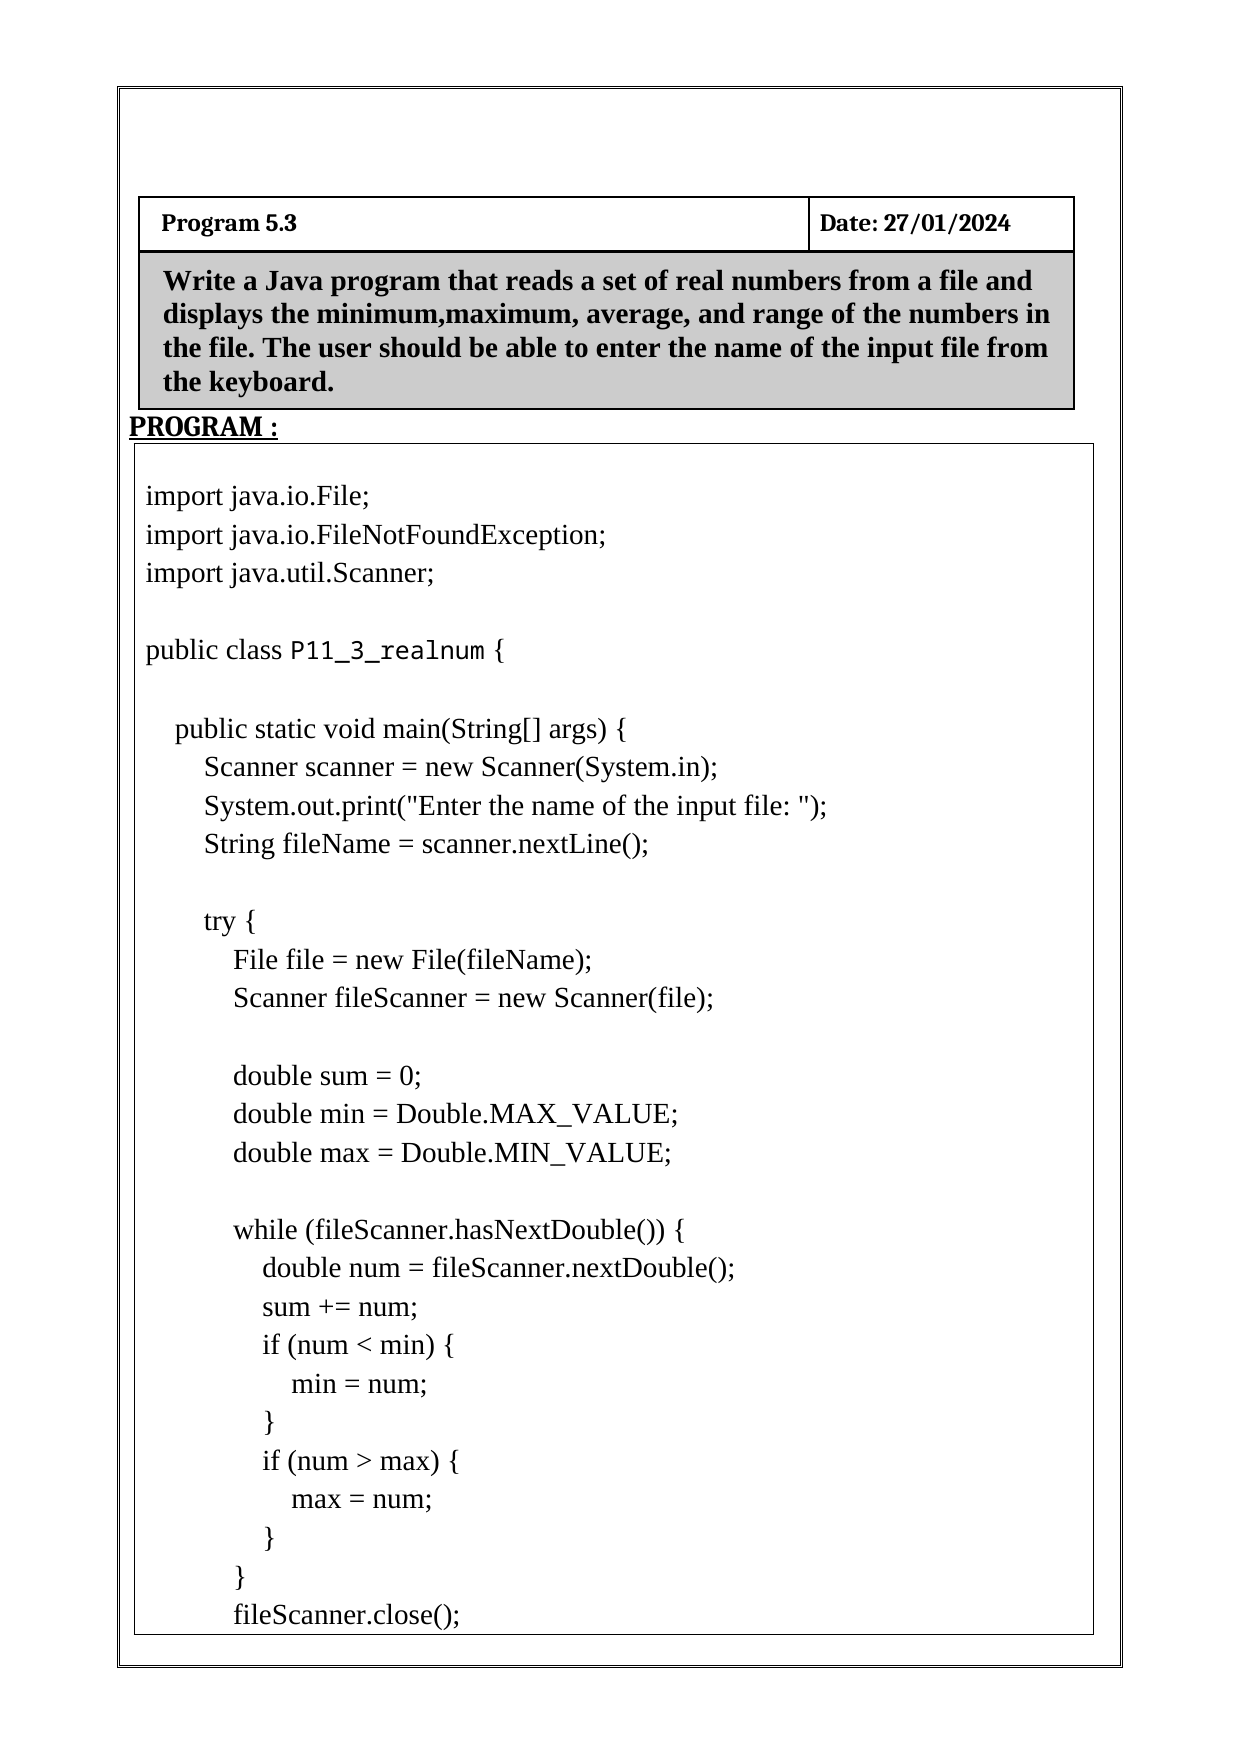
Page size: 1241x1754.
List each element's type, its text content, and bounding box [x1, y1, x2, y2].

table_header Program 5.3 [140, 198, 808, 249]
table_header Date: 27/01/2024 [810, 198, 1073, 249]
text PROGRAM : [129, 163, 1111, 443]
table_cell Write a Java program that reads a set of real numbers from a file and displays the minimum,maximum, average, and range of the numbers in the file. The user should be able to enter the name of the input file from the keyboard. [140, 253, 1073, 408]
